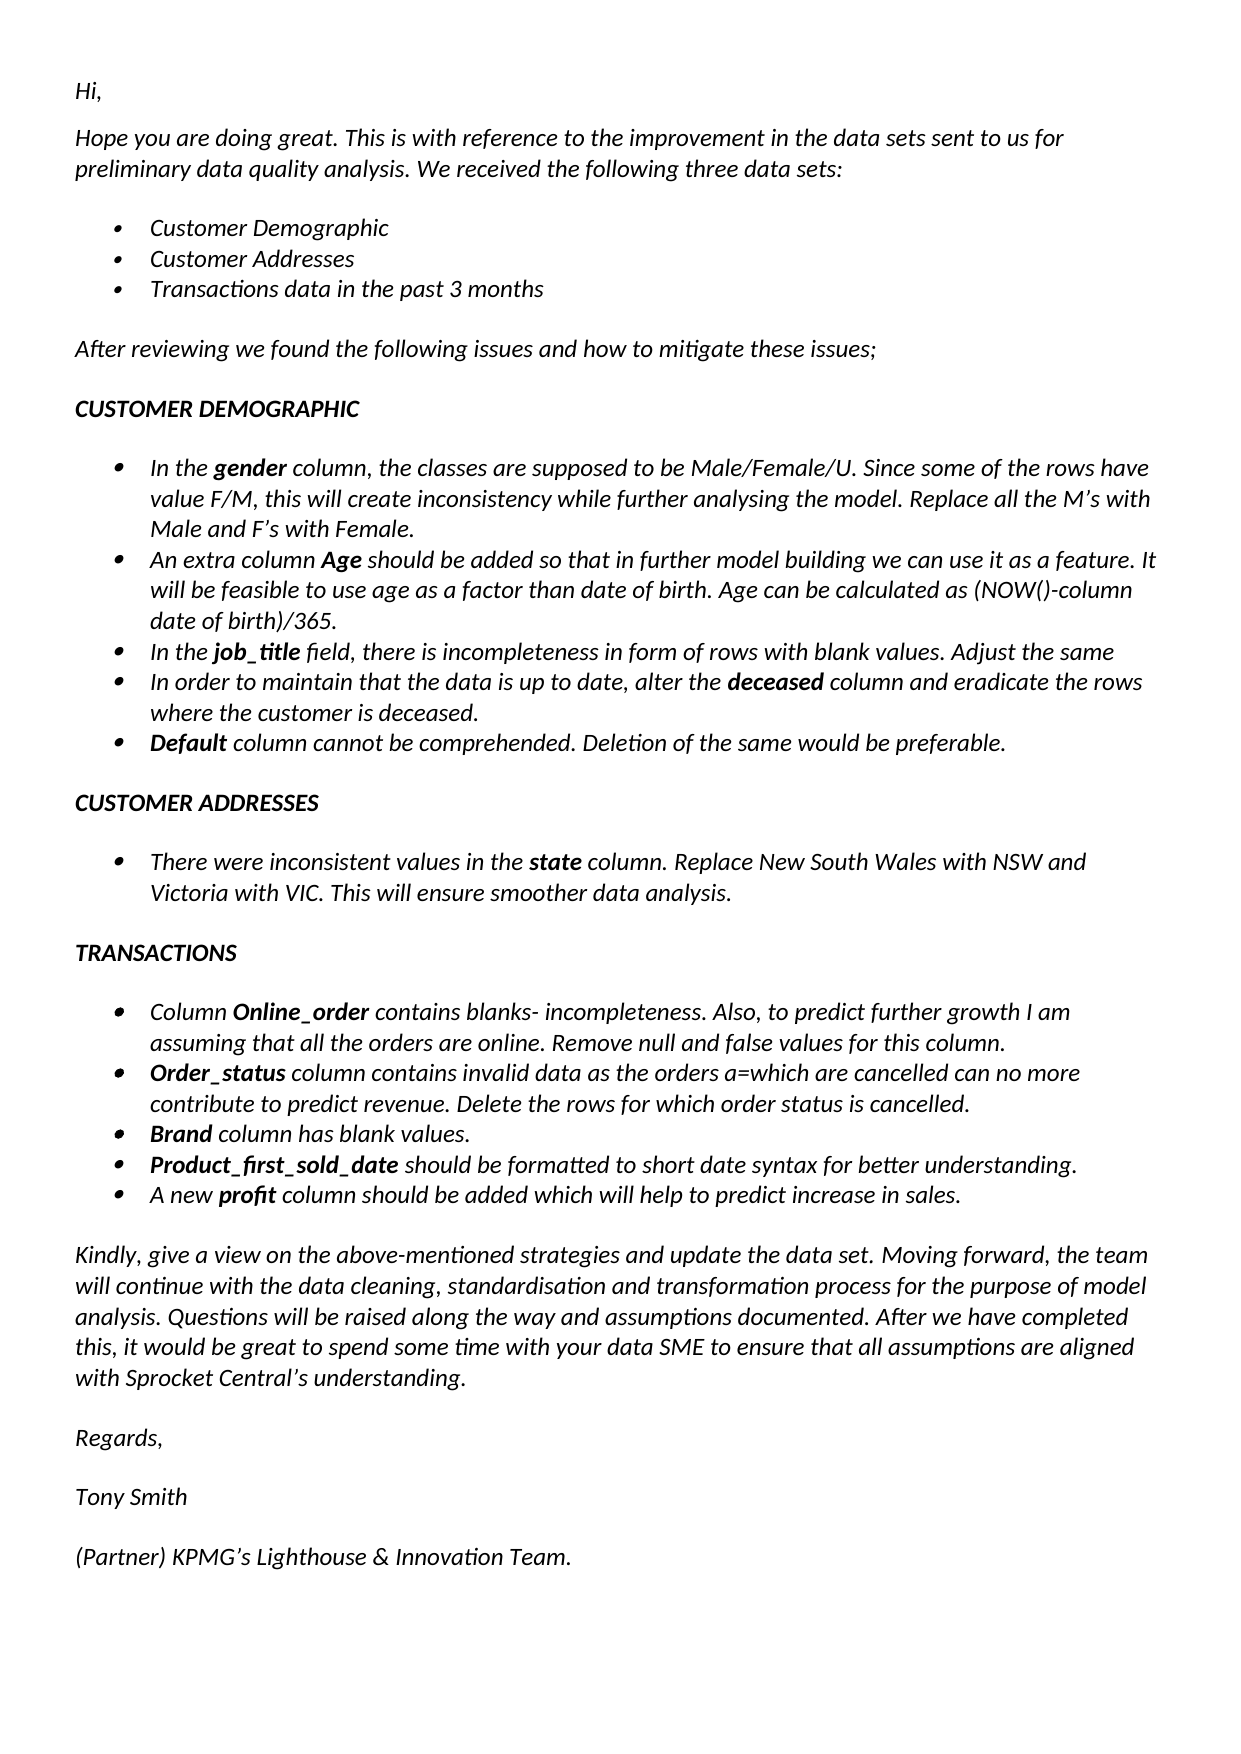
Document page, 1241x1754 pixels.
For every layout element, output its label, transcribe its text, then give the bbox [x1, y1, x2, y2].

text CUSTOMER DEMOGRAPHIC [75, 393, 1165, 423]
text Kindly, give a view on the above-mentioned strategies and update the data set. Moving forward, the team will continue with the data cleaning, standardisation and transformation process for the purpose of model analysis. Questions will be raised along the way and assumptions documented. After we have completed this, it would be great to spend some time with your data SME to ensure that all assumptions are aligned with Sprocket Central’s understanding. [75, 1239, 1165, 1393]
list Order_status column contains invalid data as the orders a=which are cancelled can no more contribute to predict revenue. Delete the rows for which order status is cancelled. [112, 1057, 1165, 1118]
text Tony Smith [75, 1481, 1165, 1512]
list Transactions data in the past 3 months [112, 273, 1165, 304]
list Product_first_sold_date should be formatted to short date syntax for better understanding. [112, 1149, 1165, 1179]
text CUSTOMER ADDRESSES [75, 787, 1165, 817]
text Hope you are doing great. This is with reference to the improvement in the data sets sent to us for preliminary data quality analysis. We received the following three data sets: [75, 122, 1165, 183]
list A new profit column should be added which will help to predict increase in sales. [112, 1179, 1165, 1210]
text (Partner) KPMG’s Lighthouse & Innovation Team. [75, 1541, 1165, 1572]
list In the job_title field, there is incompleteness in form of rows with blank values. Adjust the same [112, 636, 1165, 666]
list Default column cannot be comprehended. Deletion of the same would be preferable. [112, 727, 1165, 758]
list Customer Addresses [112, 243, 1165, 273]
list Brand column has blank values. [112, 1118, 1165, 1149]
list There were inconsistent values in the state column. Replace New South Wales with NSW and Victoria with VIC. This will ensure smoother data analysis. [112, 847, 1165, 908]
text Regards, [75, 1422, 1165, 1452]
text Hi, [75, 75, 1165, 106]
list Column Online_order contains blanks- incompleteness. Also, to predict further growth I am assuming that all the orders are online. Remove null and false values for this column. [112, 996, 1165, 1057]
text TRANSACTIONS [75, 937, 1165, 967]
text After reviewing we found the following issues and how to mitigate these issues; [75, 333, 1165, 364]
list Customer Demographic [112, 212, 1165, 243]
list An extra column Age should be added so that in further model building we can use it as a feature. It will be feasible to use age as a factor than date of birth. Age can be calculated as (NOW()-column date of birth)/365. [112, 544, 1165, 636]
list In the gender column, the classes are supposed to be Male/Female/U. Since some of the rows have value F/M, this will create inconsistency while further analysing the model. Replace all the M’s with Male and F’s with Female. [112, 452, 1165, 544]
list In order to maintain that the data is up to date, alter the deceased column and eradicate the rows where the customer is deceased. [112, 666, 1165, 727]
